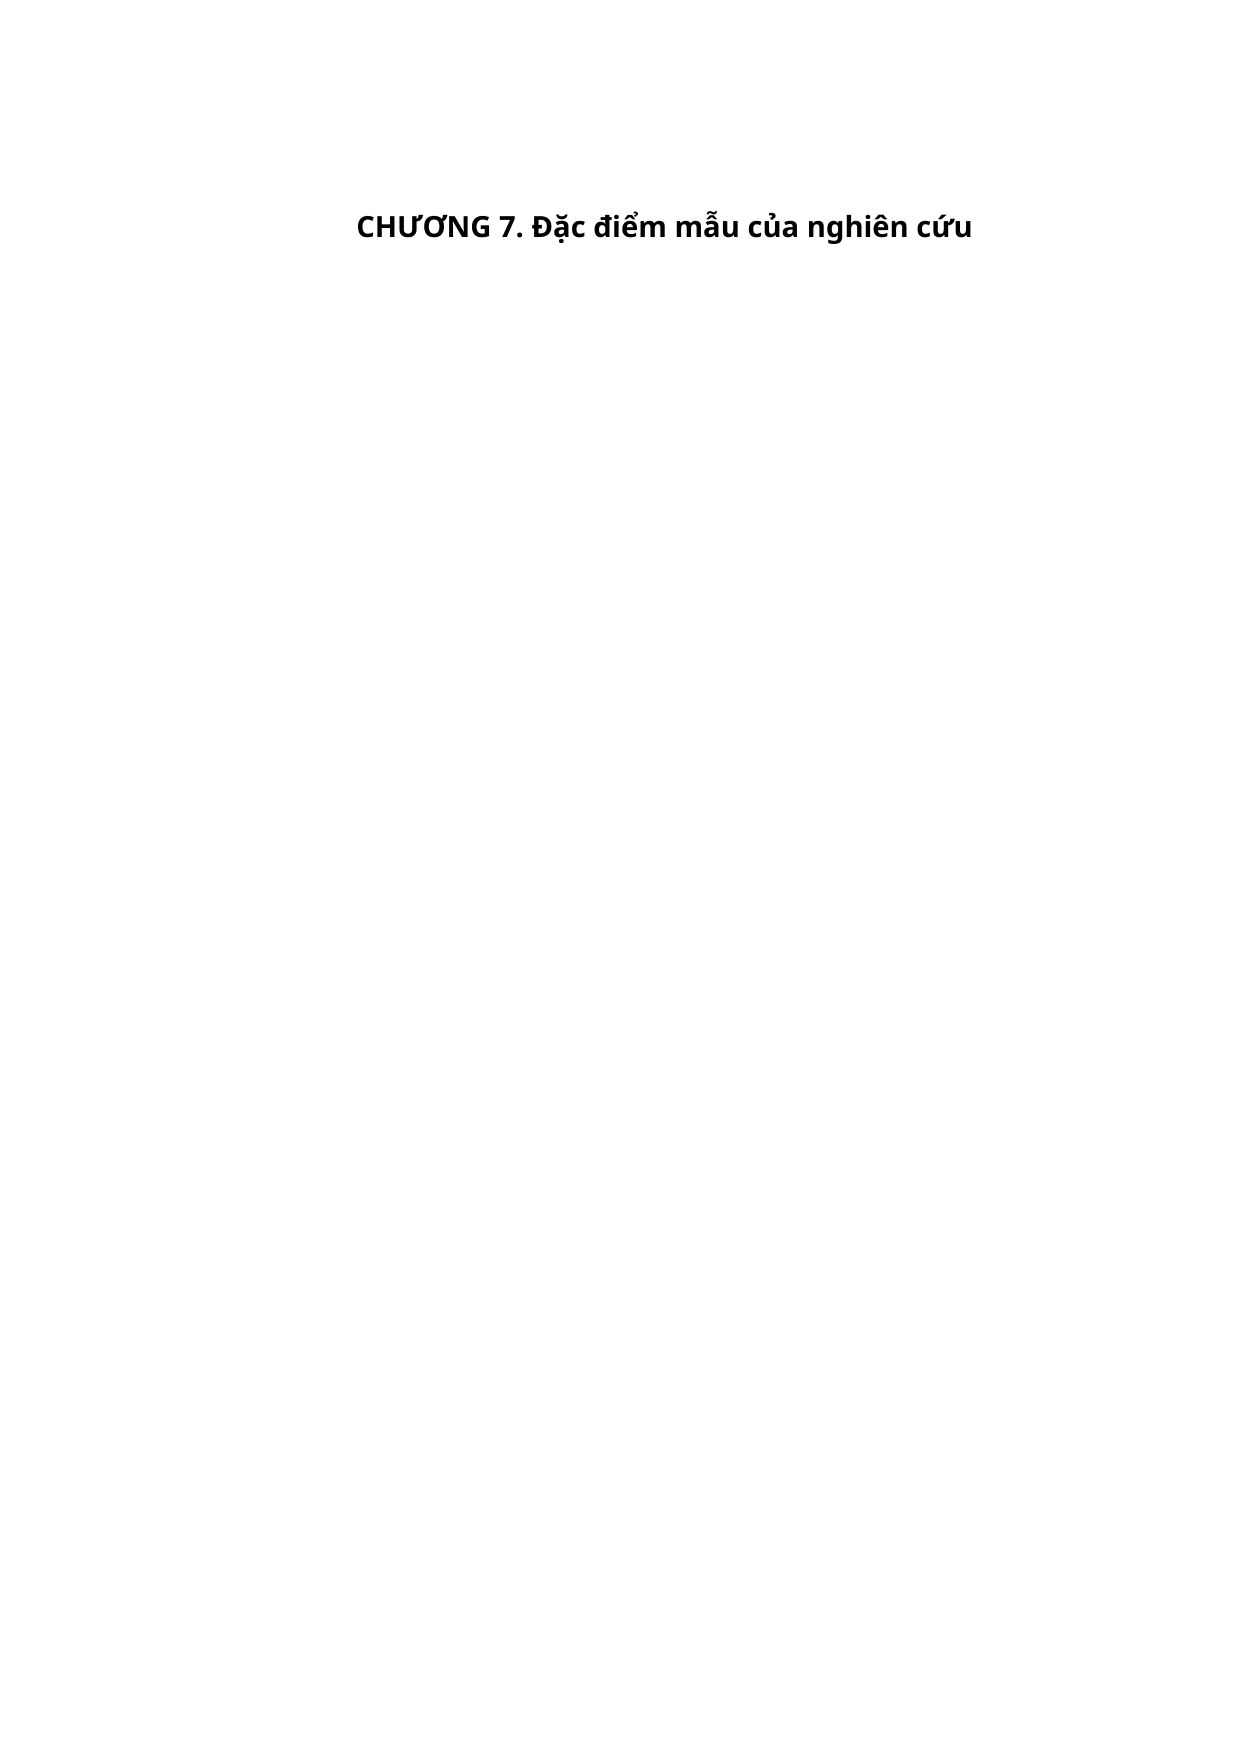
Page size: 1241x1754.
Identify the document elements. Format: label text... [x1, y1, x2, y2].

subtitle Đặc điểm mẫu của nghiên cứu [207, 207, 1122, 246]
